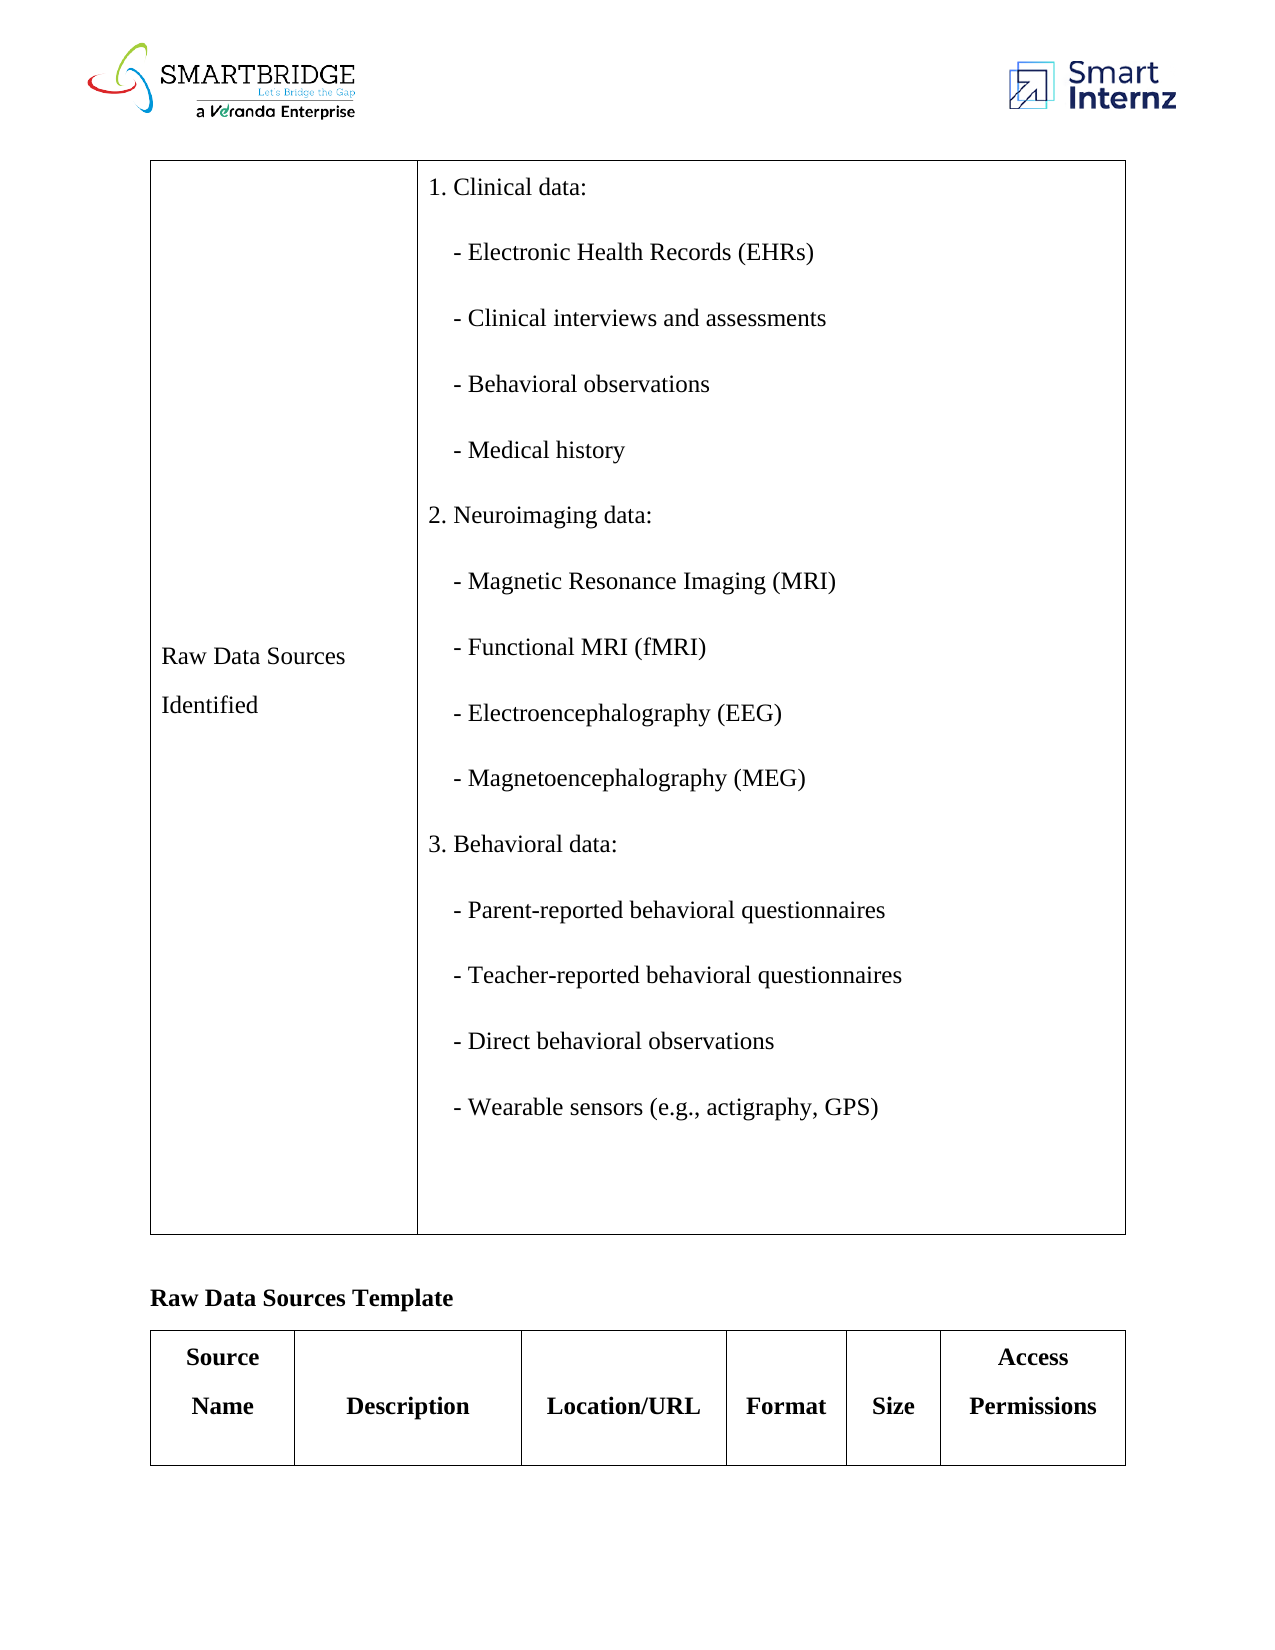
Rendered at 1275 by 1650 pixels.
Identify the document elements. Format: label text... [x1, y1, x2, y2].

table_header Source Name [151, 1331, 294, 1465]
text Raw Data Sources Template [150, 1283, 1125, 1311]
table_cell Raw Data Sources Identified [151, 161, 417, 1234]
table_header Format [727, 1331, 846, 1465]
table_header Description [295, 1331, 521, 1465]
table_cell 1. Clinical data: - Electronic Health Records (EHRs) - Clinical interviews and assessments - Behavioral observations - Medical history 2. Neuroimaging data: - Magnetic Resonance Imaging (MRI) - Functional MRI (fMRI) - Electroencephalography (EEG) - Magnetoencephalography (MEG) 3. Behavioral data: - Parent-reported behavioral questionnaires - Teacher-reported behavioral questionnaires - Direct behavioral observations - Wearable sensors (e.g., actigraphy, GPS) [418, 161, 1125, 1234]
table_header Access Permissions [941, 1331, 1125, 1465]
picture [73, 20, 370, 142]
table_header Size [847, 1331, 940, 1465]
picture [1004, 61, 1181, 109]
table_header Location/URL [522, 1331, 726, 1465]
